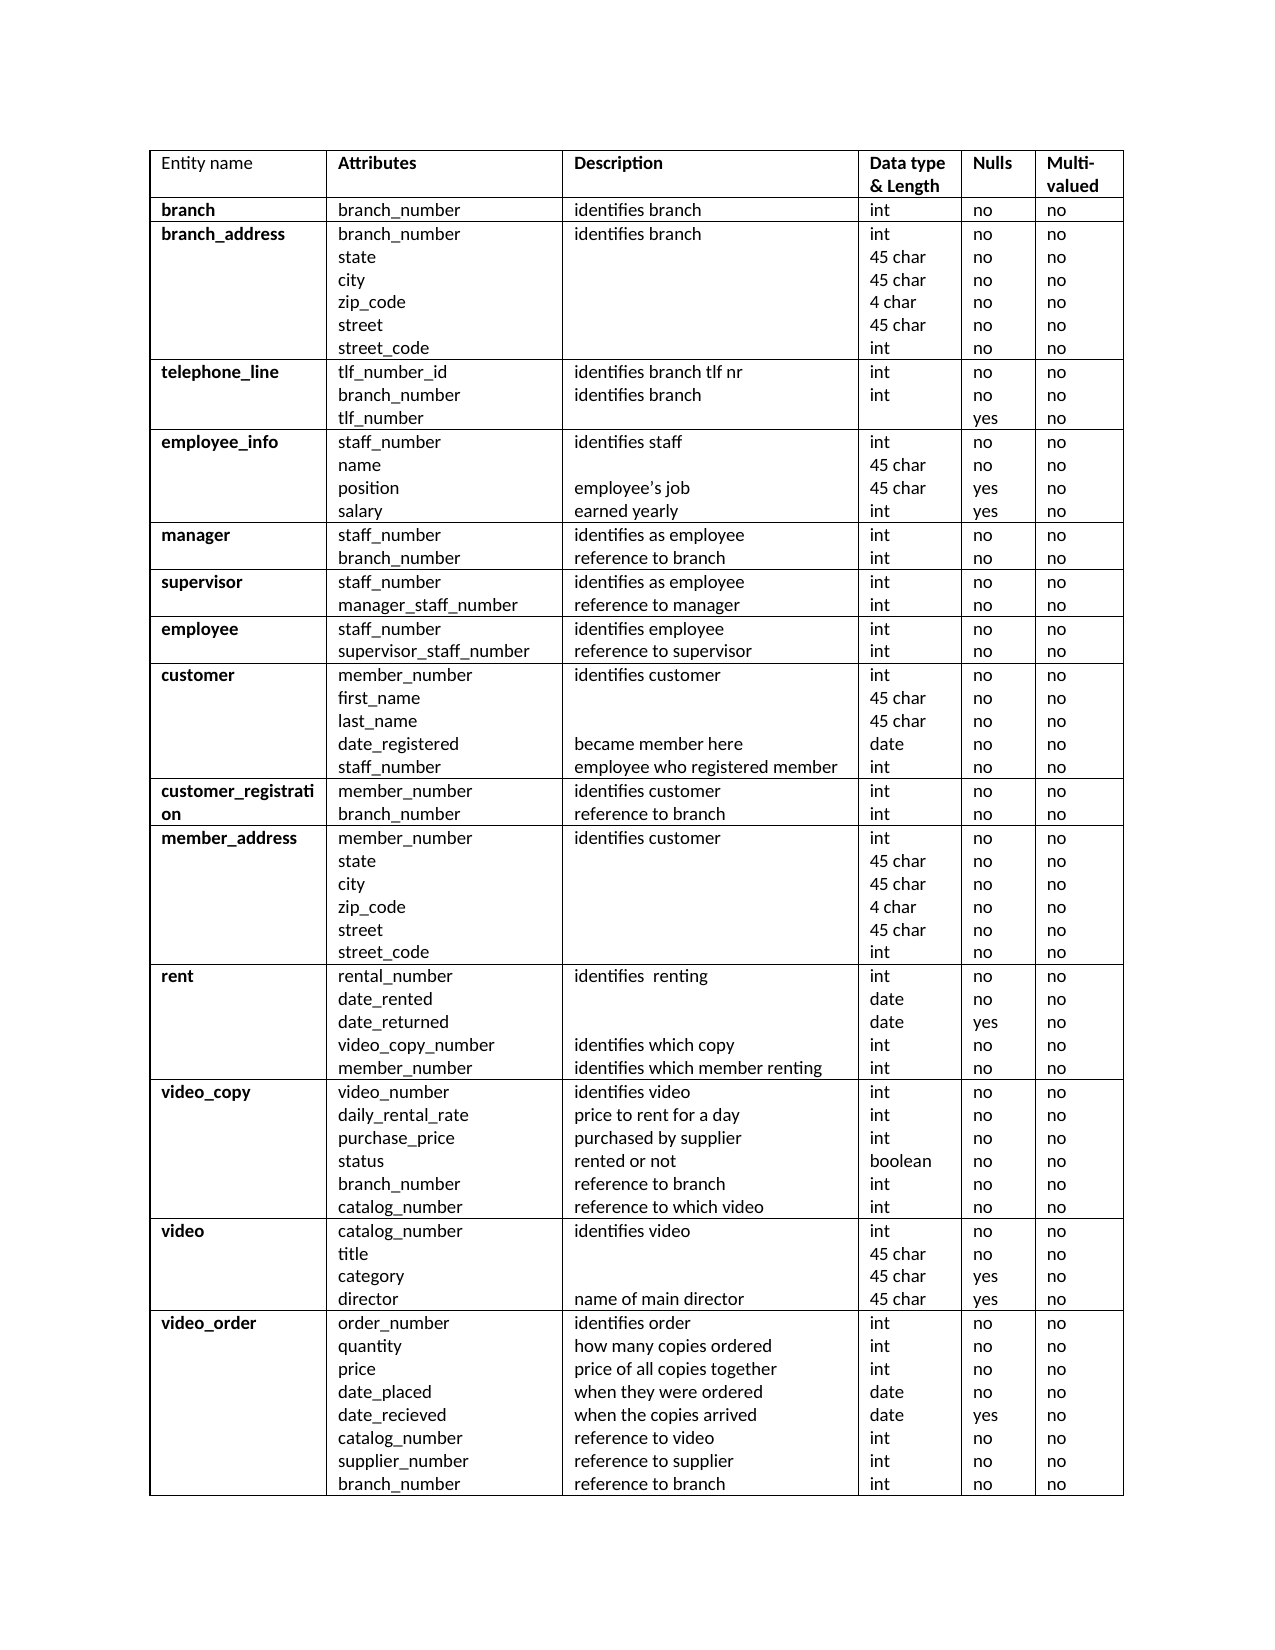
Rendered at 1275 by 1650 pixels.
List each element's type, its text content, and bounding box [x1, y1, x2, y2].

table_cell identifies employee reference to supervisor [563, 617, 858, 662]
table_cell identifies staff employee’s job earned yearly [563, 430, 858, 522]
table_cell int int [859, 523, 961, 569]
table_cell no no no no no no [962, 222, 1035, 359]
table_cell staff_number manager_staff_number [327, 570, 562, 616]
table_cell int int [859, 570, 961, 616]
table_cell no no [962, 617, 1035, 662]
table_cell no no [962, 570, 1035, 616]
table_cell int int [859, 360, 961, 429]
table_cell no no yes yes [962, 430, 1035, 522]
table_header Attributes [327, 151, 562, 197]
table_cell int 45 char 45 char date int [859, 664, 961, 778]
table_cell video_order [151, 1311, 326, 1495]
table_cell staff_number supervisor_staff_number [327, 617, 562, 662]
table_cell identifies as employee reference to branch [563, 523, 858, 569]
table_cell int int int boolean int int [859, 1080, 961, 1218]
table_cell no [1036, 198, 1123, 221]
table_cell no no yes yes [962, 1219, 1035, 1310]
table_cell int 45 char 45 char 4 char 45 char int [859, 826, 961, 963]
table_cell branch_address [151, 222, 326, 359]
table_cell member_address [151, 826, 326, 963]
table_cell int 45 char 45 char 45 char [859, 1219, 961, 1310]
table_header Nulls [962, 151, 1035, 197]
table_cell no [962, 198, 1035, 221]
table_cell no no no no no no [962, 826, 1035, 963]
table_cell no no [962, 523, 1035, 569]
table_cell branch_number [327, 198, 562, 221]
table_header Entity name [151, 151, 326, 197]
table_cell member_number branch_number [327, 779, 562, 825]
table_cell employee [151, 617, 326, 662]
table_cell identifies renting identifies which copy identifies which member renting [563, 965, 858, 1079]
table_cell int int int date date int int int [859, 1311, 961, 1495]
table_header Description [563, 151, 858, 197]
table_cell identifies customer [563, 826, 858, 963]
table_cell supervisor [151, 570, 326, 616]
table_cell no no no no no no [1036, 1080, 1123, 1218]
table_cell identifies customer reference to branch [563, 779, 858, 825]
table_cell identifies branch [563, 198, 858, 221]
table_cell video_number daily_rental_rate purchase_price status branch_number catalog_number [327, 1080, 562, 1218]
table_cell no no [1036, 779, 1123, 825]
table_cell no no [962, 779, 1035, 825]
table_cell int int [859, 779, 961, 825]
table_cell no no no no no no no no [1036, 1311, 1123, 1495]
table_cell no no [1036, 617, 1123, 662]
table_cell int int [859, 617, 961, 662]
table_cell employee_info [151, 430, 326, 522]
table_cell telephone_line [151, 360, 326, 429]
table_cell no no no no no [1036, 664, 1123, 778]
table_cell no no yes no no [962, 965, 1035, 1079]
table_cell no no no no no no [1036, 222, 1123, 359]
table_cell identifies video price to rent for a day purchased by supplier rented or not reference to branch reference to which video [563, 1080, 858, 1218]
table_header Data type & Length [859, 151, 961, 197]
table_header Multi-valued [1036, 151, 1123, 197]
table_cell order_number quantity price date_placed date_recieved catalog_number supplier_number branch_number [327, 1311, 562, 1495]
table_cell staff_number name position salary [327, 430, 562, 522]
table_cell video_copy [151, 1080, 326, 1218]
table_cell no no no no [1036, 430, 1123, 522]
table_cell staff_number branch_number [327, 523, 562, 569]
table_cell identifies customer became member here employee who registered member [563, 664, 858, 778]
table_cell branch_number state city zip_code street street_code [327, 222, 562, 359]
table_cell no no no no no no [1036, 826, 1123, 963]
table_cell identifies branch [563, 222, 858, 359]
table_cell no no no no [1036, 1219, 1123, 1310]
table_cell no no no no no [1036, 965, 1123, 1079]
table_cell identifies as employee reference to manager [563, 570, 858, 616]
table_cell rent [151, 965, 326, 1079]
table_cell customer [151, 664, 326, 778]
table_cell no no yes [962, 360, 1035, 429]
table_cell no no [1036, 523, 1123, 569]
table_cell identifies branch tlf nr identifies branch [563, 360, 858, 429]
table_cell no no no no no [962, 664, 1035, 778]
table_cell branch [151, 198, 326, 221]
table_cell manager [151, 523, 326, 569]
table_cell int 45 char 45 char 4 char 45 char int [859, 222, 961, 359]
table_cell identifies video name of main director [563, 1219, 858, 1310]
table_cell int 45 char 45 char int [859, 430, 961, 522]
table_cell video [151, 1219, 326, 1310]
table_cell tlf_number_id branch_number tlf_number [327, 360, 562, 429]
table_cell member_number state city zip_code street street_code [327, 826, 562, 963]
table_cell int [859, 198, 961, 221]
table_cell rental_number date_rented date_returned video_copy_number member_number [327, 965, 562, 1079]
table_cell no no no no no no [962, 1080, 1035, 1218]
table_cell customer_registration [151, 779, 326, 825]
table_cell int date date int int [859, 965, 961, 1079]
table_cell no no [1036, 570, 1123, 616]
table_cell member_number first_name last_name date_registered staff_number [327, 664, 562, 778]
table_cell catalog_number title category director [327, 1219, 562, 1310]
table_cell no no no no yes no no no [962, 1311, 1035, 1495]
table_cell no no no [1036, 360, 1123, 429]
